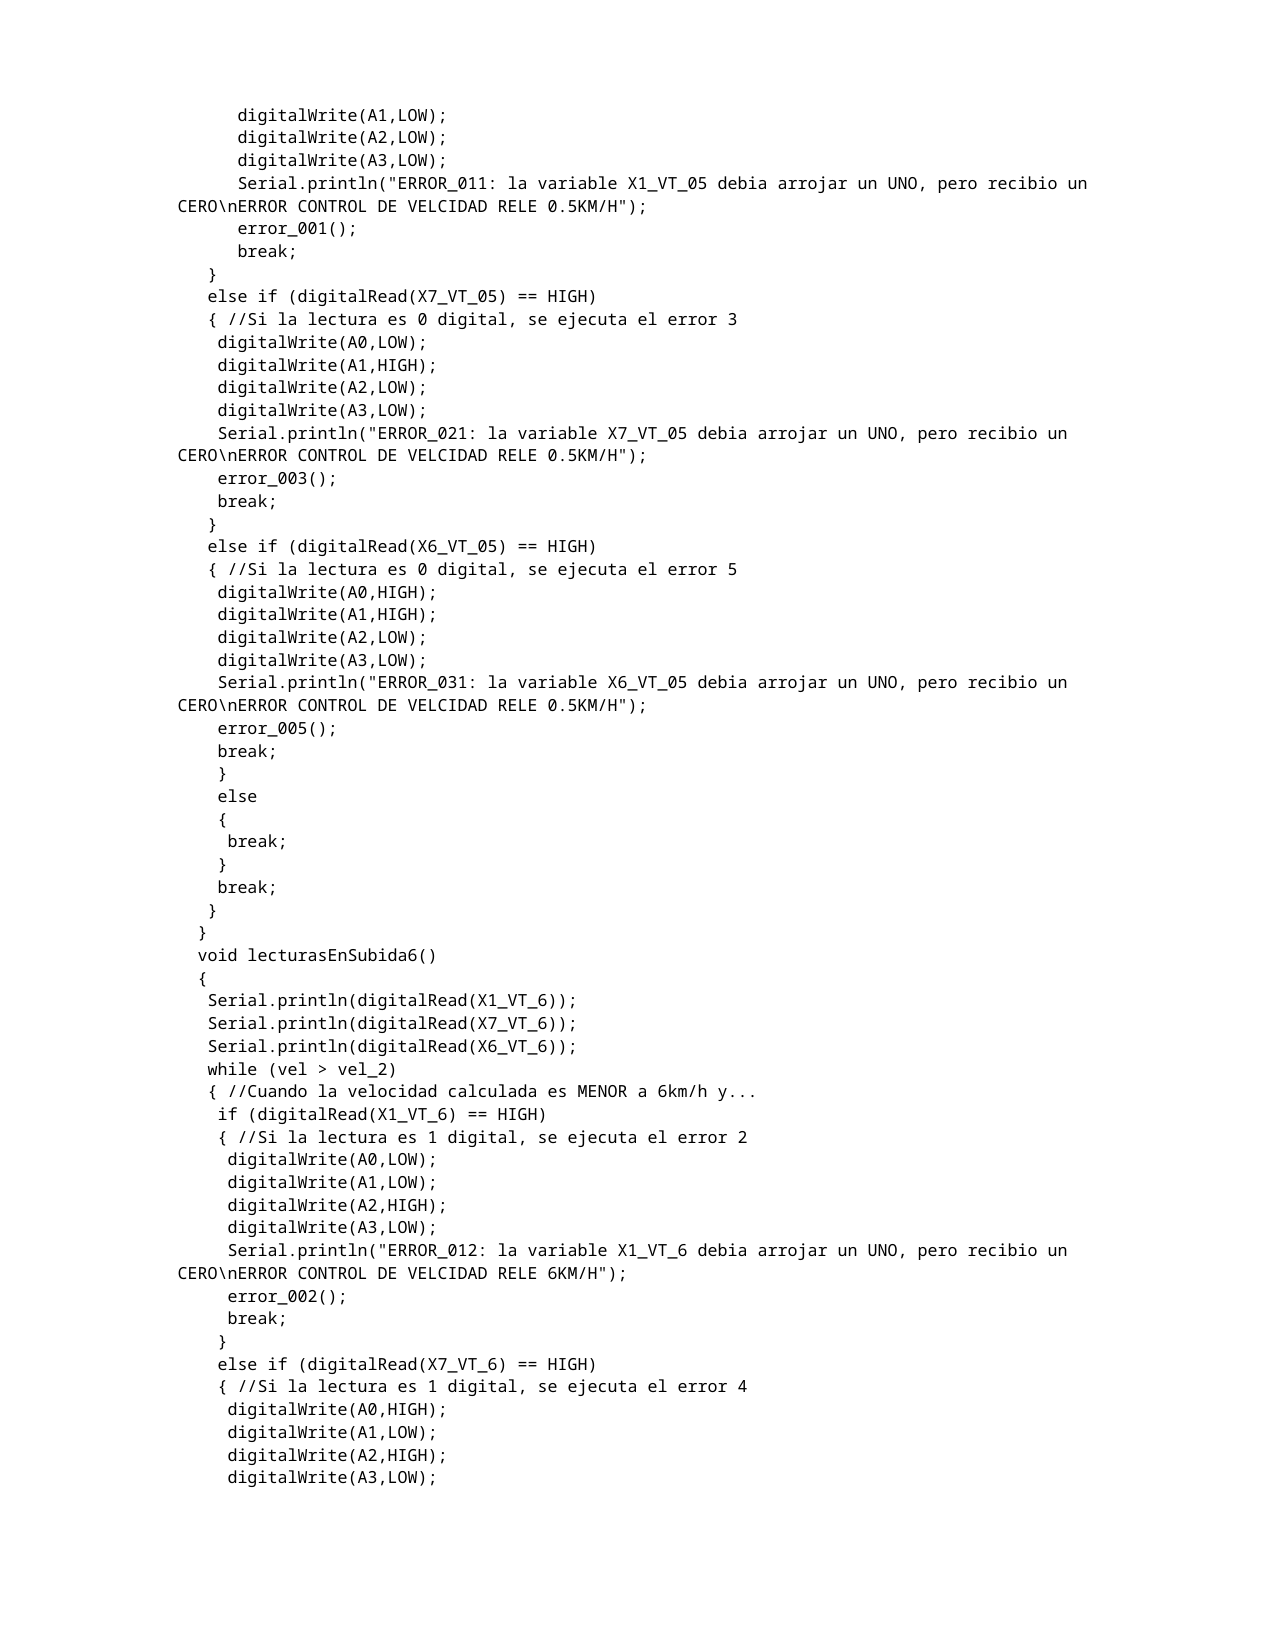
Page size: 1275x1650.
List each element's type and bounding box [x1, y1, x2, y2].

text [177, 103, 1098, 1489]
